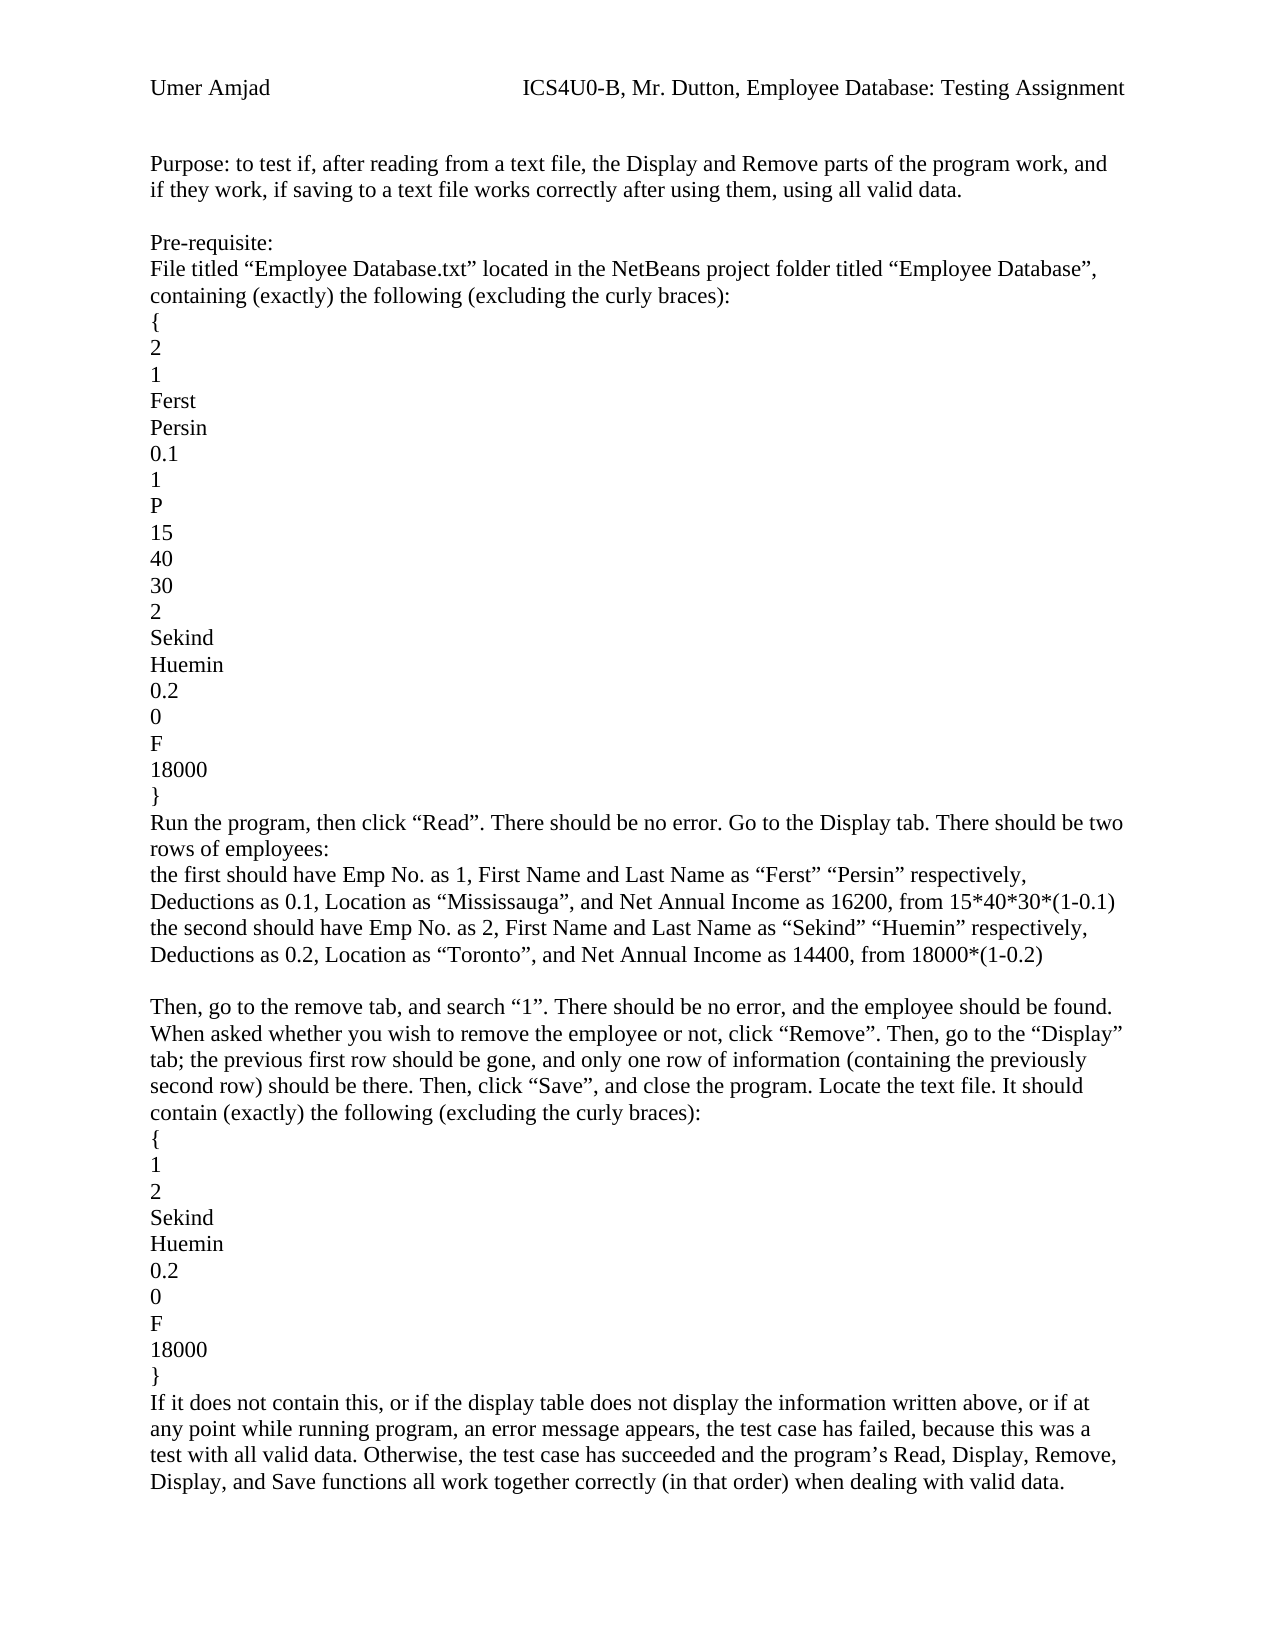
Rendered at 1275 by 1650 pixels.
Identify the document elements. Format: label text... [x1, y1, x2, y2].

text 30 [150, 572, 1125, 598]
text 2 [150, 598, 1125, 624]
text 0 [150, 1283, 1125, 1309]
text 0.1 [150, 440, 1125, 466]
text If it does not contain this, or if the display table does not display the information written above, or if at any point while running program, an error message appears, the test case has failed, because this was a test with all valid data. Otherwise, the test case has succeeded and the program’s Read, Display, Remove, Display, and Save functions all work together correctly (in that order) when dealing with valid data. [150, 1389, 1125, 1494]
text Then, go to the remove tab, and search “1”. There should be no error, and the employee should be found. When asked whether you wish to remove the employee or not, click “Remove”. Then, go to the “Display” tab; the previous first row should be gone, and only one row of information (containing the previously second row) should be there. Then, click “Save”, and close the program. Locate the text file. It should contain (exactly) the following (excluding the curly braces): [150, 993, 1125, 1125]
text F [150, 1309, 1125, 1336]
text Sekind [150, 624, 1125, 651]
text Huemin [150, 1231, 1125, 1257]
text 0.2 [150, 677, 1125, 703]
text 15 [150, 519, 1125, 545]
text 0.2 [150, 1257, 1125, 1283]
text { 1 [150, 1125, 1125, 1178]
text Ferst Persin [150, 387, 1125, 440]
text the first should have Emp No. as 1, First Name and Last Name as “Ferst” “Persin” respectively, Deductions as 0.1, Location as “Mississauga”, and Net Annual Income as 16200, from 15*40*30*(1-0.1) [150, 862, 1125, 914]
text 18000 } [150, 756, 1125, 809]
text 2 [150, 1178, 1125, 1204]
text Sekind [150, 1204, 1125, 1231]
text 1 [150, 466, 1125, 493]
text 1 [150, 361, 1125, 387]
text Purpose: to test if, after reading from a text file, the Display and Remove parts of the program work, and if they work, if saving to a text file works correctly after using them, using all valid data. [150, 150, 1125, 203]
text the second should have Emp No. as 2, First Name and Last Name as “Sekind” “Huemin” respectively, Deductions as 0.2, Location as “Toronto”, and Net Annual Income as 14400, from 18000*(1-0.2) [150, 914, 1125, 967]
text F [150, 730, 1125, 756]
text P [150, 493, 1125, 519]
text 0 [150, 703, 1125, 730]
text 40 [150, 545, 1125, 572]
text Huemin [150, 651, 1125, 677]
text 18000 } [150, 1336, 1125, 1389]
text Pre-requisite: File titled “Employee Database.txt” located in the NetBeans project folder titled “Employee Database”, containing (exactly) the following (excluding the curly braces): { 2 [150, 229, 1125, 361]
text Run the program, then click “Read”. There should be no error. Go to the Display tab. There should be two rows of employees: [150, 809, 1125, 862]
